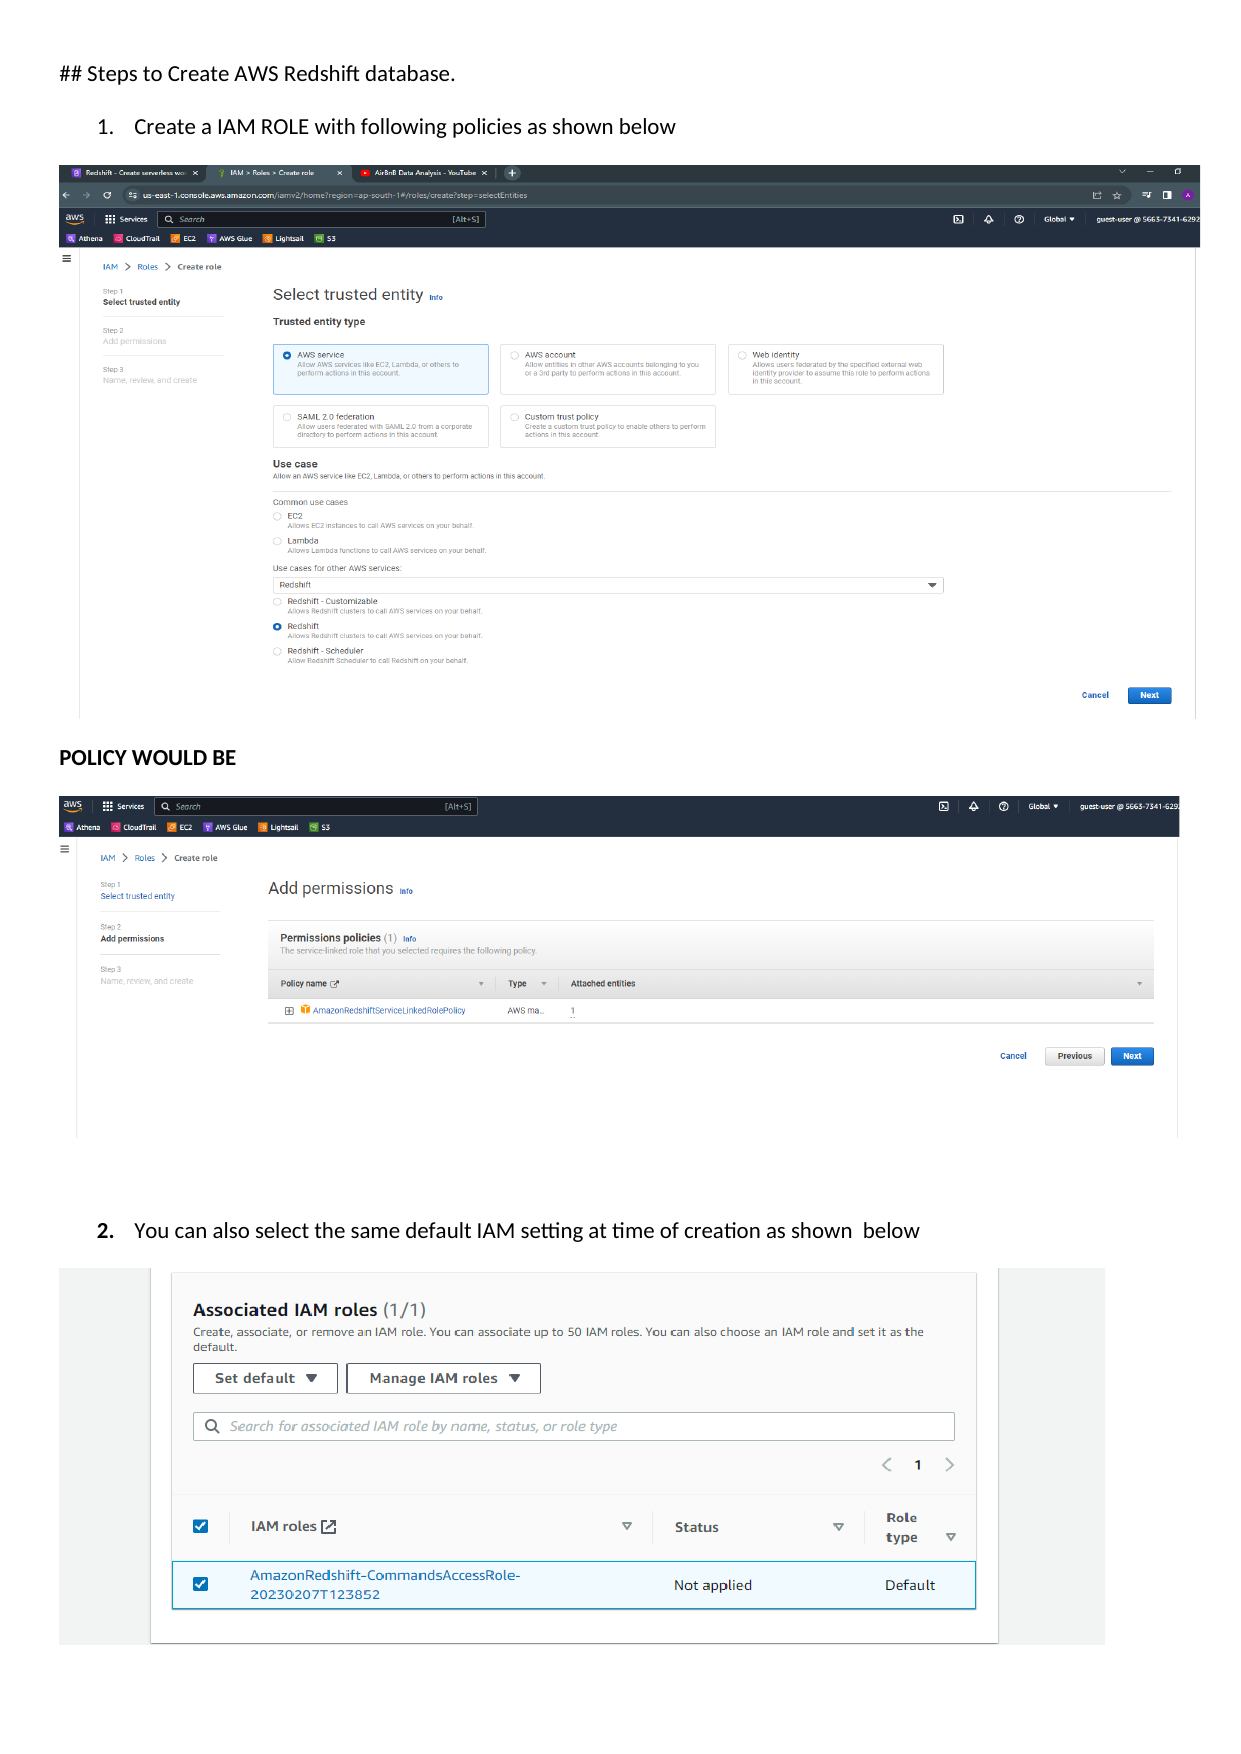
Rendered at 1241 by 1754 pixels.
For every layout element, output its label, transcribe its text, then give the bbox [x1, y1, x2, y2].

list You can also select the same default IAM setting at time of creation as shown below [97, 1216, 1181, 1244]
text POLICY WOULD BE [59, 743, 1181, 771]
picture [59, 796, 1180, 1138]
picture [59, 165, 1201, 719]
list Create a IAM ROLE with following policies as shown below [97, 112, 1181, 140]
text ## Steps to Create AWS Redshift database. [59, 59, 1181, 87]
picture [59, 1268, 1106, 1645]
